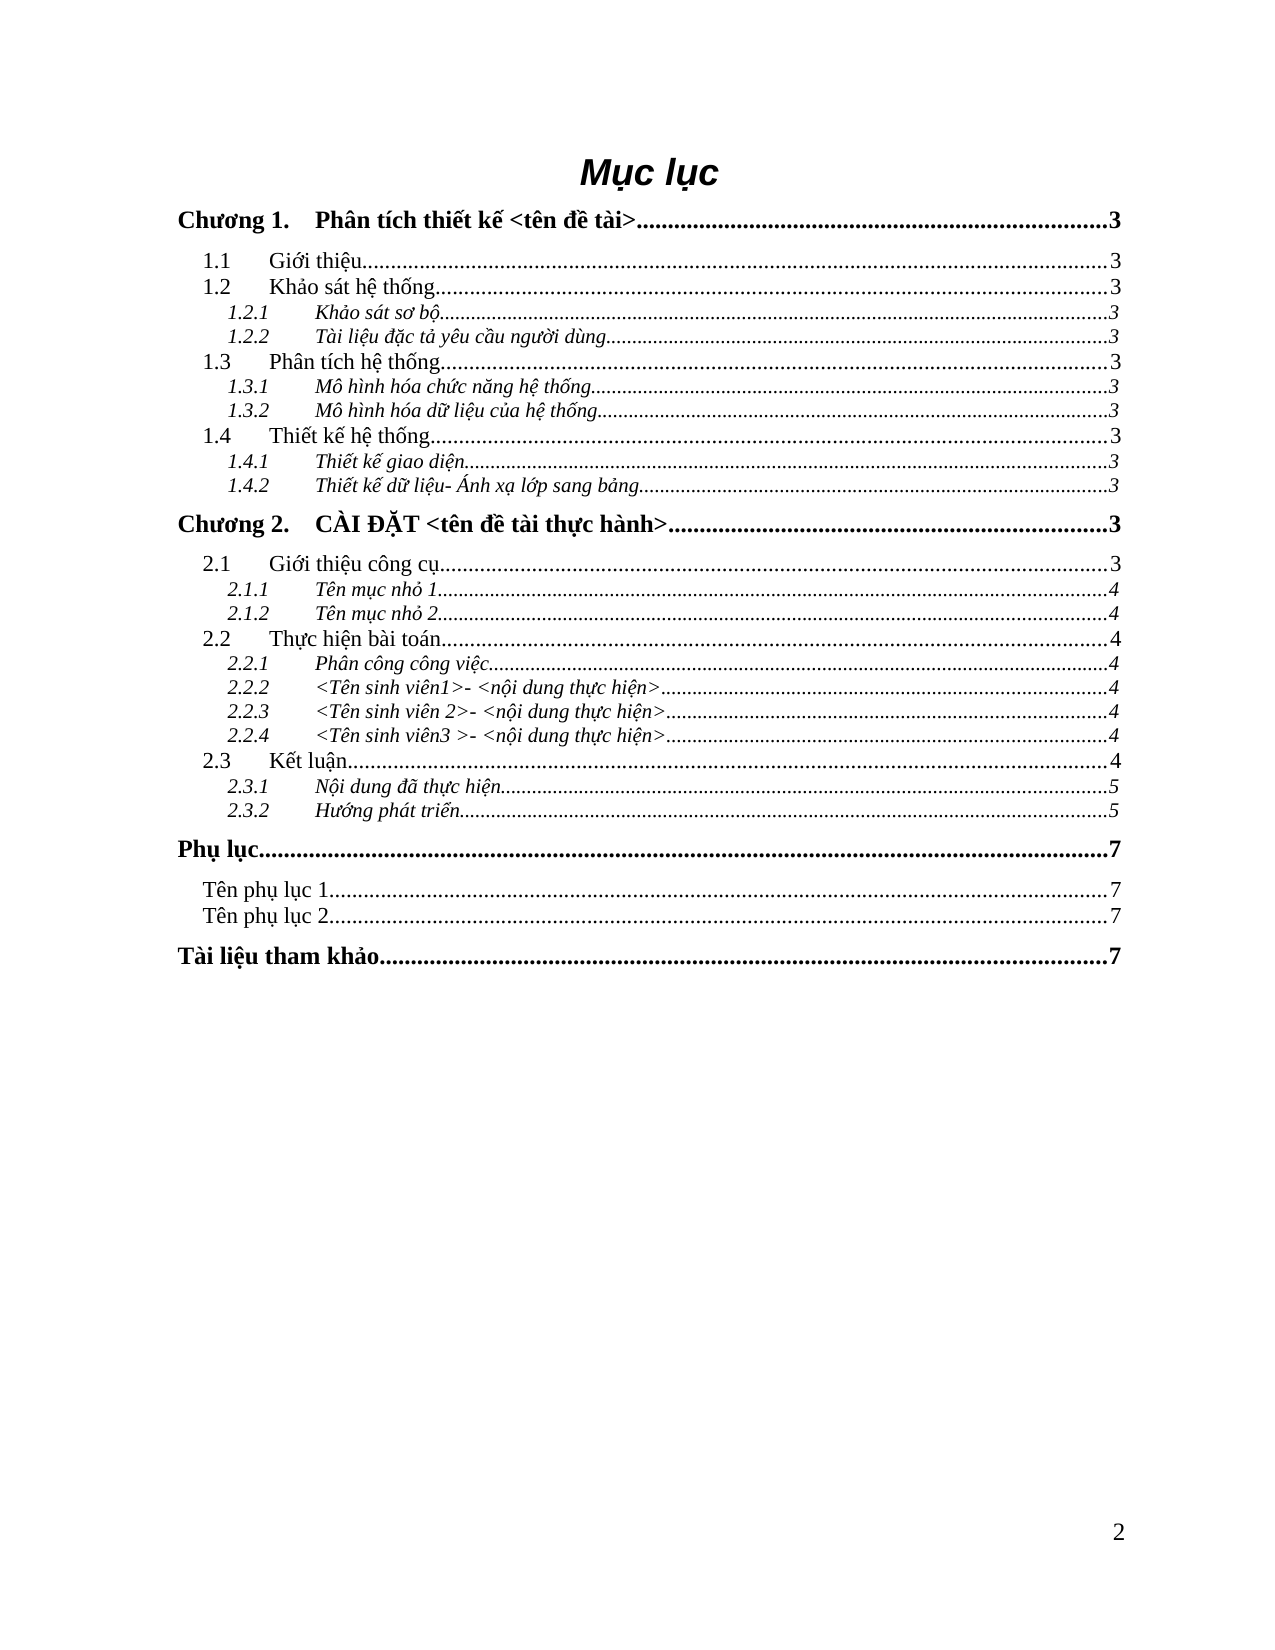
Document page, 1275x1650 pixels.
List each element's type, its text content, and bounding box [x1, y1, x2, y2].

text 1.2.2 Tài liệu đặc tả yêu cầu người dùng 3 [227, 324, 1125, 348]
text Chương 1. Phân tích thiết kế <tên đề tài> 3 [177, 206, 1125, 234]
text Tài liệu tham khảo 7 [177, 941, 1125, 970]
text 2.1.1 Tên mục nhỏ 1 4 [227, 577, 1125, 601]
text Mục lục [177, 150, 1125, 193]
text 1.2.1 Khảo sát sơ bộ 3 [227, 299, 1125, 324]
text Tên phụ lục 1 7 [202, 876, 1125, 902]
text 1.3.1 Mô hình hóa chức năng hệ thống 3 [227, 374, 1125, 398]
text 2.2 Thực hiện bài toán 4 [202, 625, 1125, 651]
text 1.4.1 Thiết kế giao diện 3 [227, 448, 1125, 473]
text 2.1 Giới thiệu công cụ. 3 [202, 550, 1125, 577]
text 2.3.2 Hướng phát triển. 5 [227, 798, 1125, 822]
text 2.3.1 Nội dung đã thực hiện 5 [227, 774, 1125, 798]
text 2.1.2 Tên mục nhỏ 2 4 [227, 601, 1125, 625]
text 1.3 Phân tích hệ thống 3 [202, 348, 1125, 374]
text 2.2.2 <Tên sinh viên1>- <nội dung thực hiện> 4 [227, 675, 1125, 699]
text 1.4 Thiết kế hệ thống 3 [202, 422, 1125, 448]
text 2.3 Kết luận 4 [202, 747, 1125, 774]
text 1.3.2 Mô hình hóa dữ liệu của hệ thống 3 [227, 398, 1125, 422]
text Tên phụ lục 2 7 [202, 902, 1125, 928]
text 1.2 Khảo sát hệ thống 3 [202, 273, 1125, 299]
text 2.2.1 Phân công công việc 4 [227, 651, 1125, 675]
text 1.4.2 Thiết kế dữ liệu- Ánh xạ lớp sang bảng 3 [227, 473, 1125, 497]
text Phụ lục 7 [177, 834, 1125, 863]
text 2.2.4 <Tên sinh viên3 >- <nội dung thực hiện> 4 [227, 723, 1125, 747]
text 1.1 Giới thiệu 3 [202, 247, 1125, 273]
text Chương 2. CÀI ĐẶT <tên đề tài thực hành> 3 [177, 509, 1125, 538]
text 2.2.3 <Tên sinh viên 2>- <nội dung thực hiện> 4 [227, 699, 1125, 723]
